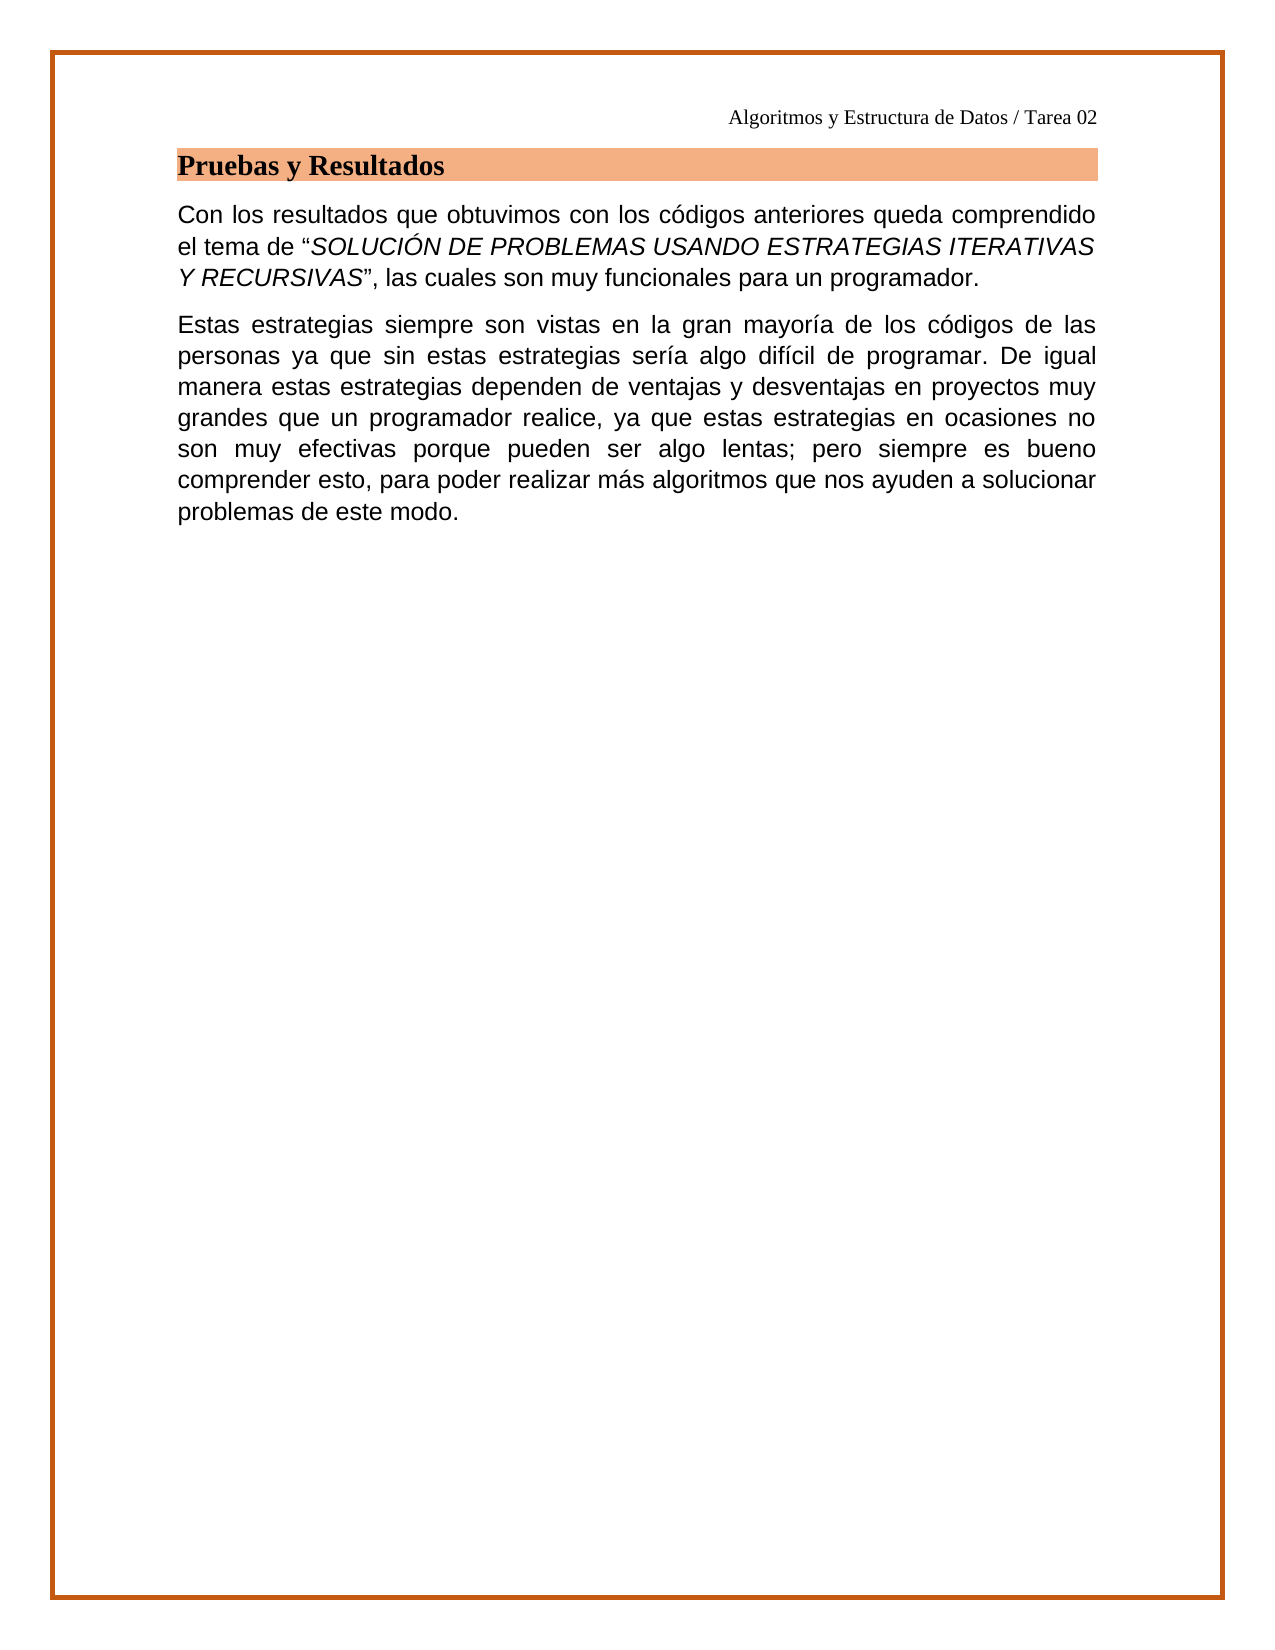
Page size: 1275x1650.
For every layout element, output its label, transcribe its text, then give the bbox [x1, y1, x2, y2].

text Pruebas y Resultados [177, 148, 1098, 181]
text Con los resultados que obtuvimos con los códigos anteriores queda comprendido el tema de “SOLUCIÓN DE PROBLEMAS USANDO ESTRATEGIAS ITERATIVAS Y RECURSIVAS”, las cuales son muy funcionales para un programador. [177, 200, 1098, 291]
text Estas estrategias siempre son vistas en la gran mayoría de los códigos de las personas ya que sin estas estrategias sería algo difícil de programar. De igual manera estas estrategias dependen de ventajas y desventajas en proyectos muy grandes que un programador realice, ya que estas estrategias en ocasiones no son muy efectivas porque pueden ser algo lentas; pero siempre es bueno comprender esto, para poder realizar más algoritmos que nos ayuden a solucionar problemas de este modo. [177, 310, 1098, 525]
